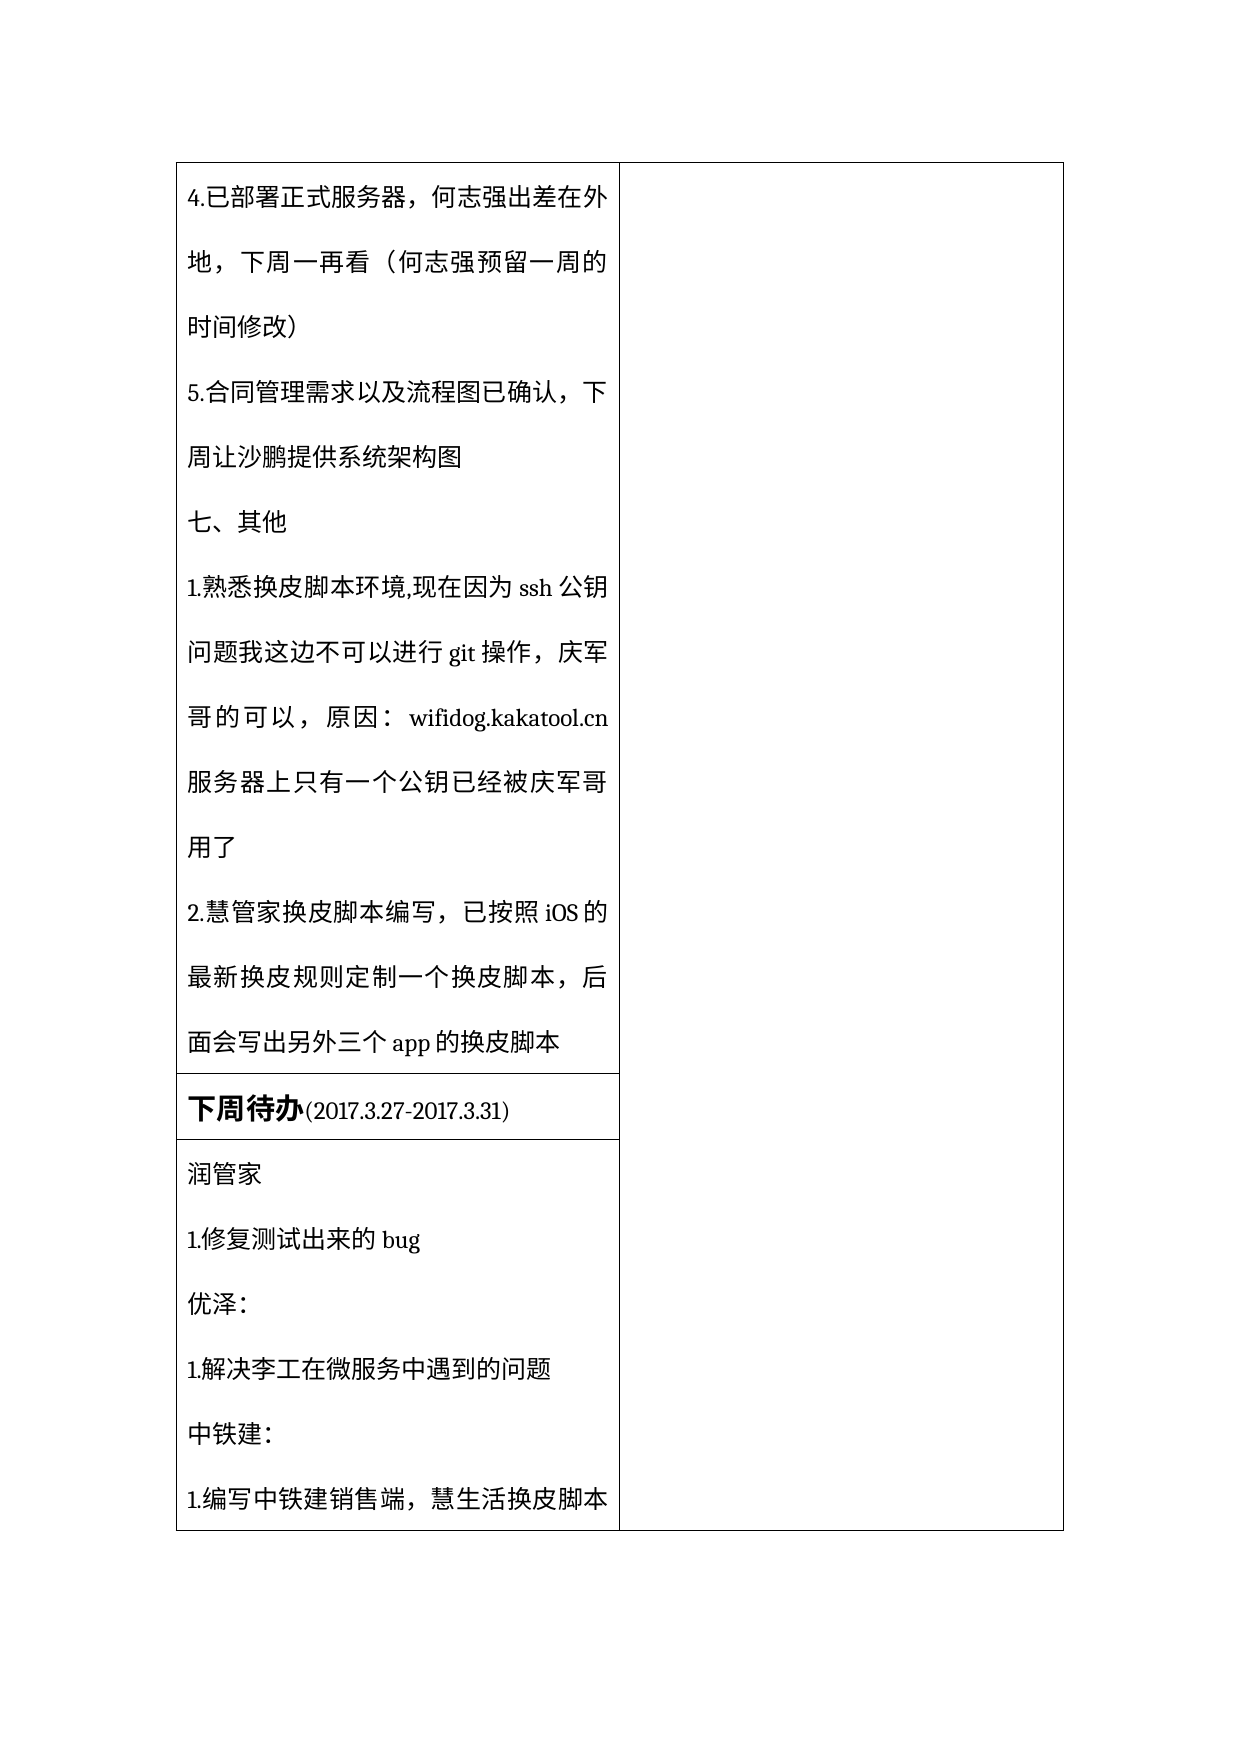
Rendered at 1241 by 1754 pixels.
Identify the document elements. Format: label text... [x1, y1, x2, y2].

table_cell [177, 1140, 619, 1530]
table_cell [620, 163, 1063, 1530]
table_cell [177, 163, 619, 1073]
table_cell 下周待办(2017.3.27-2017.3.31) [177, 1074, 619, 1139]
